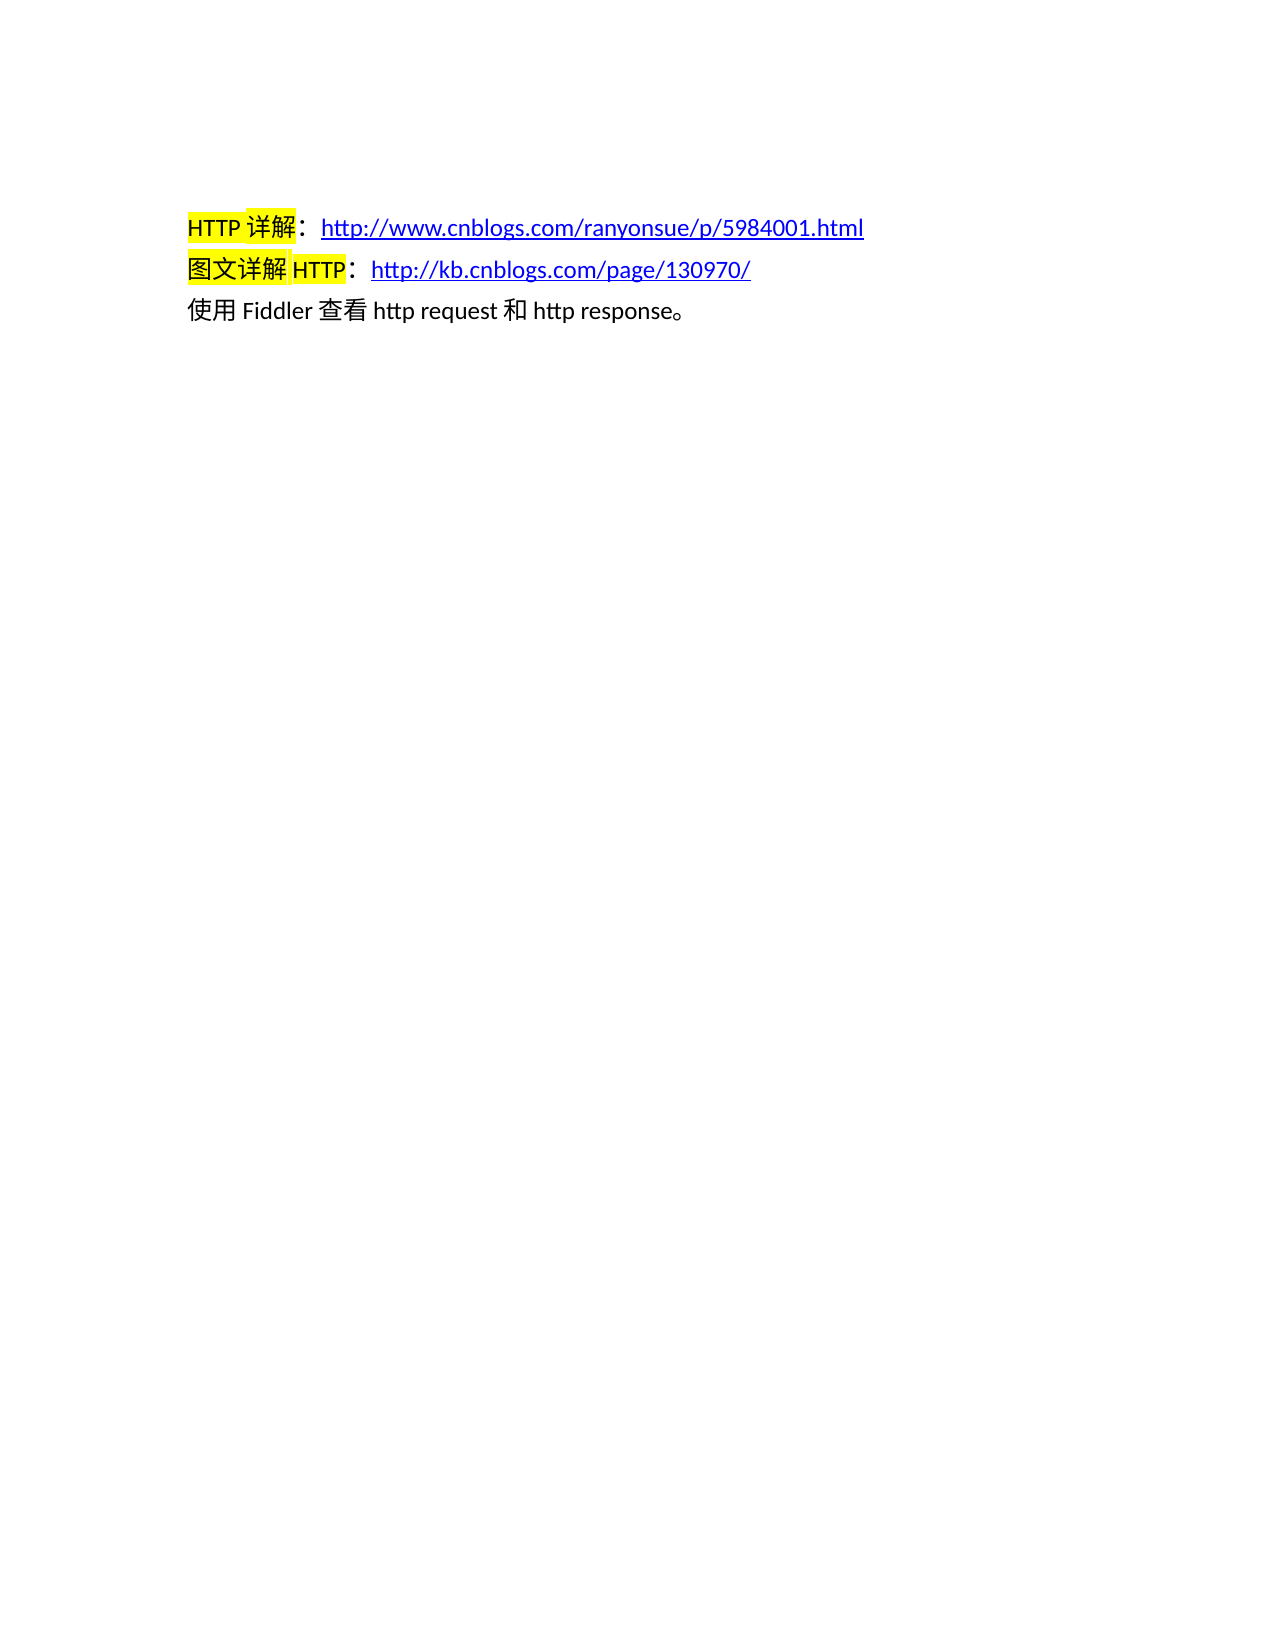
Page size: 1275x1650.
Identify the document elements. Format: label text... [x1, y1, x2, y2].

text 图文详解HTTP：http://kb.cnblogs.com/page/130970/ [292, 249, 1087, 285]
text HTTP详解：http://www.cnblogs.com/ranyonsue/p/5984001.html [187, 207, 1087, 244]
text 使用Fiddler查看http request和http response。 [187, 291, 1087, 327]
